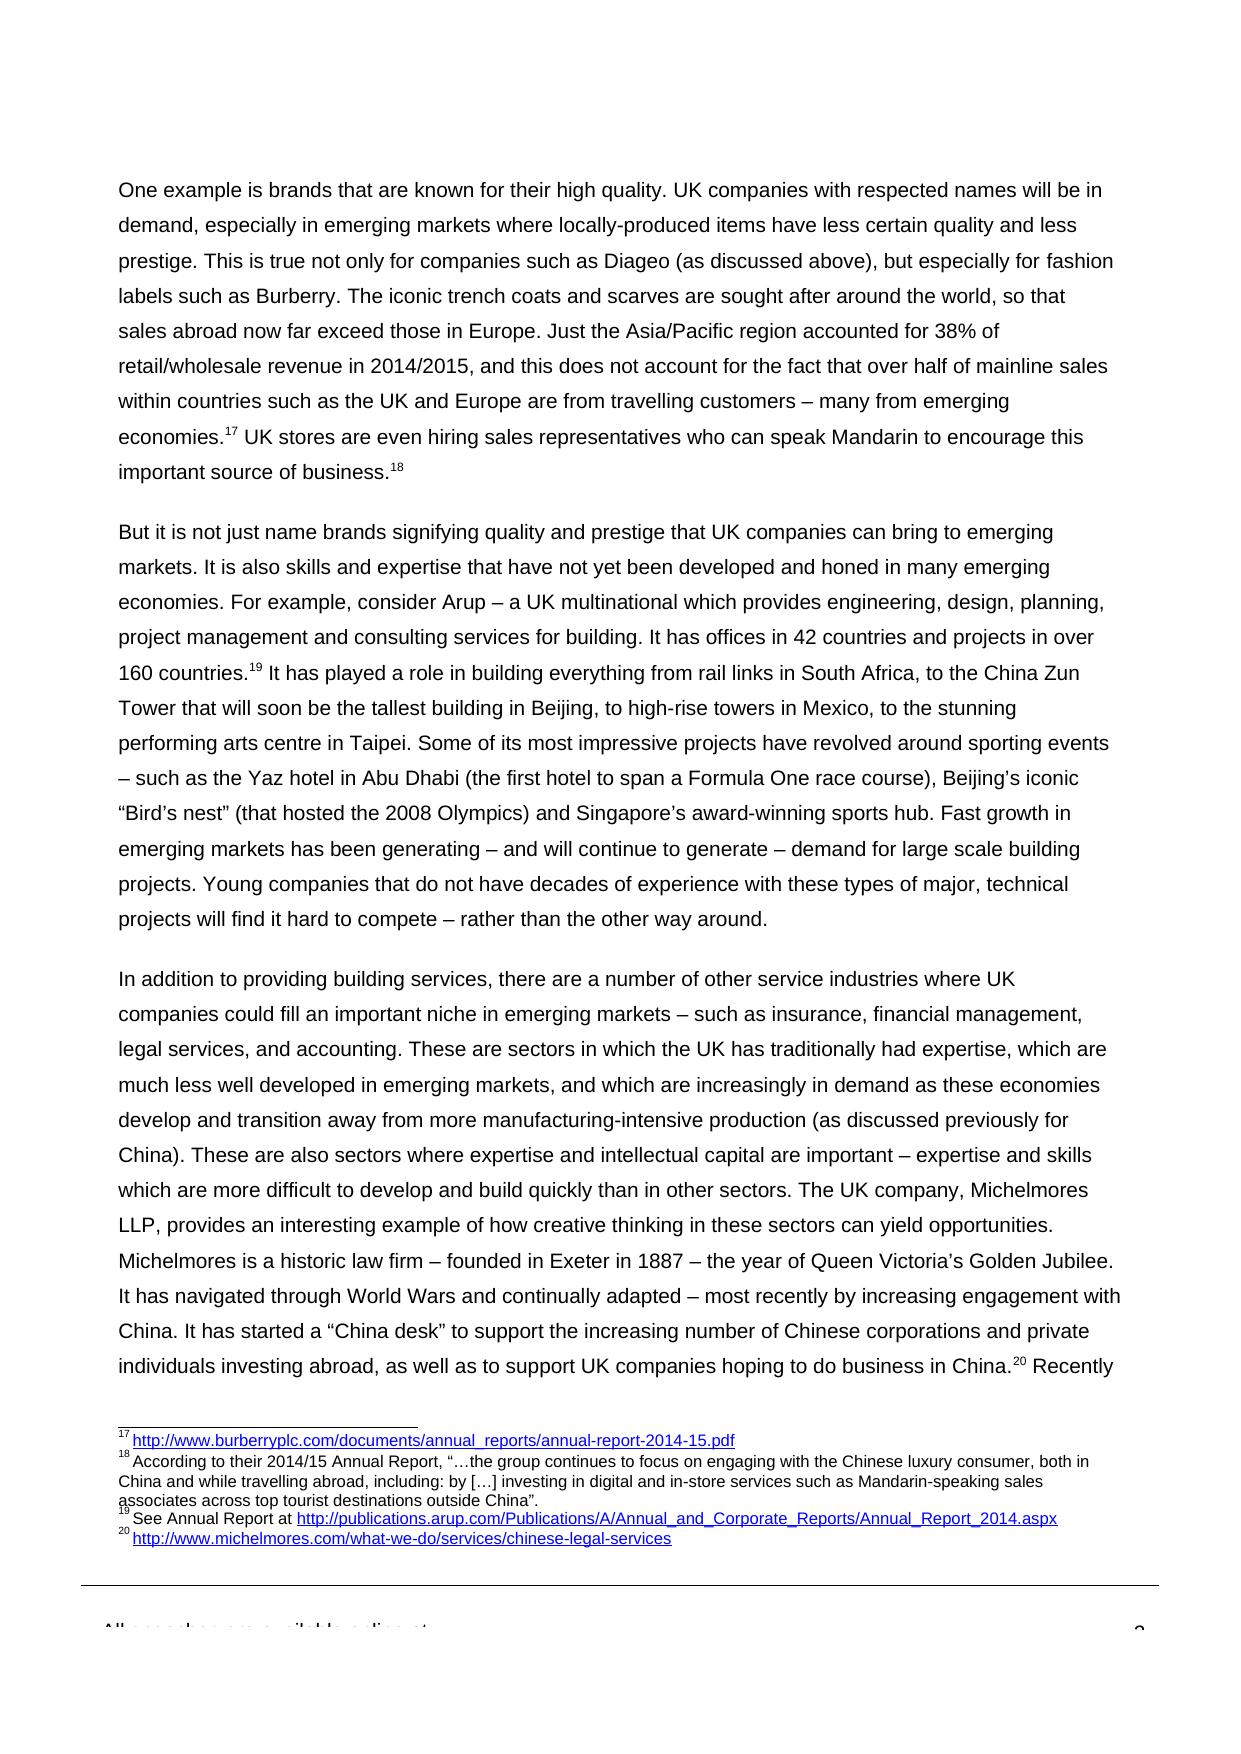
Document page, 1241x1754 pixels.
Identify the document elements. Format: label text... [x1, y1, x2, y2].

text In addition to providing building services, there are a number of other service industries where UK companies could fill an important niche in emerging markets – such as insurance, financial management, legal services, and accounting. These are sectors in which the UK has traditionally had expertise, which are much less well developed in emerging markets, and which are increasingly in demand as these economies develop and transition away from more manufacturing-intensive production (as discussed previously for China). These are also sectors where expertise and intellectual capital are important – expertise and skills which are more difficult to develop and build quickly than in other sectors. The UK company, Michelmores LLP, provides an interesting example of how creative thinking in these sectors can yield opportunities. [118, 967, 1115, 1237]
text 18 According to their 2014/15 Annual Report, “…the group continues to focus on engaging with the Chinese luxury consumer, both in [118, 1451, 1153, 1471]
text Michelmores is a historic law firm – founded in Exeter in 1887 – the year of Queen Victoria’s Golden Jubilee. It has navigated through World Wars and continually adapted – most recently by increasing engagement with China. It has started a “China desk” to support the increasing number of Chinese corporations and private individuals investing abroad, as well as to support UK companies hoping to do business in China.20 Recently [118, 1248, 1124, 1378]
text One example is brands that are known for their high quality. UK companies with respected names will be in demand, especially in emerging markets where locally-produced items have less certain quality and less prestige. This is true not only for companies such as Diageo (as discussed above), but especially for fashion labels such as Burberry. The iconic trench coats and scarves are sought after around the world, so that sales abroad now far exceed those in Europe. Just the Asia/Pacific region accounted for 38% of retail/wholesale revenue in 2014/2015, and this does not account for the fact that over half of mainline sales within countries such as the UK and Europe are from travelling customers – many from emerging economies.17 UK stores are even hiring sales representatives who can speak Mandarin to encourage this important source of business.18 [118, 178, 1115, 484]
text China and while travelling abroad, including: by […] investing in digital and in-store services such as Mandarin-speaking sales associates across top tourist destinations outside China”. [118, 1472, 1045, 1510]
text 20 http://www.michelmores.com/what-we-do/services/chinese-legal-services [118, 1528, 1153, 1548]
text 17 http://www.burberryplc.com/documents/annual_reports/annual-report-2014-15.pdf [118, 1425, 1153, 1451]
text 19 See Annual Report at http://publications.arup.com/Publications/A/Annual_and_Corporate_Reports/Annual_Report_2014.aspx [118, 1510, 1153, 1528]
text – such as the Yaz hotel in Abu Dhabi (the first hotel to span a Formula One race course), Beijing’s iconic “Bird’s nest” (that hosted the 2008 Olympics) and Singapore’s award-winning sports hub. Fast growth in emerging markets has been generating – and will continue to generate – demand for large scale building projects. Young companies that do not have decades of experience with these types of major, technical projects will find it hard to compete – rather than the other way around. [118, 766, 1083, 931]
text But it is not just name brands signifying quality and prestige that UK companies can bring to emerging markets. It is also skills and expertise that have not yet been developed and honed in many emerging economies. For example, consider Arup – a UK multinational which provides engineering, design, planning, project management and consulting services for building. It has offices in 42 countries and projects in over 160 countries.19 It has played a role in building everything from rail links in South Africa, to the China Zun Tower that will soon be the tallest building in Beijing, to high-rise towers in Mexico, to the stunning performing arts centre in Taipei. Some of its most impressive projects have revolved around sporting events [118, 519, 1115, 755]
